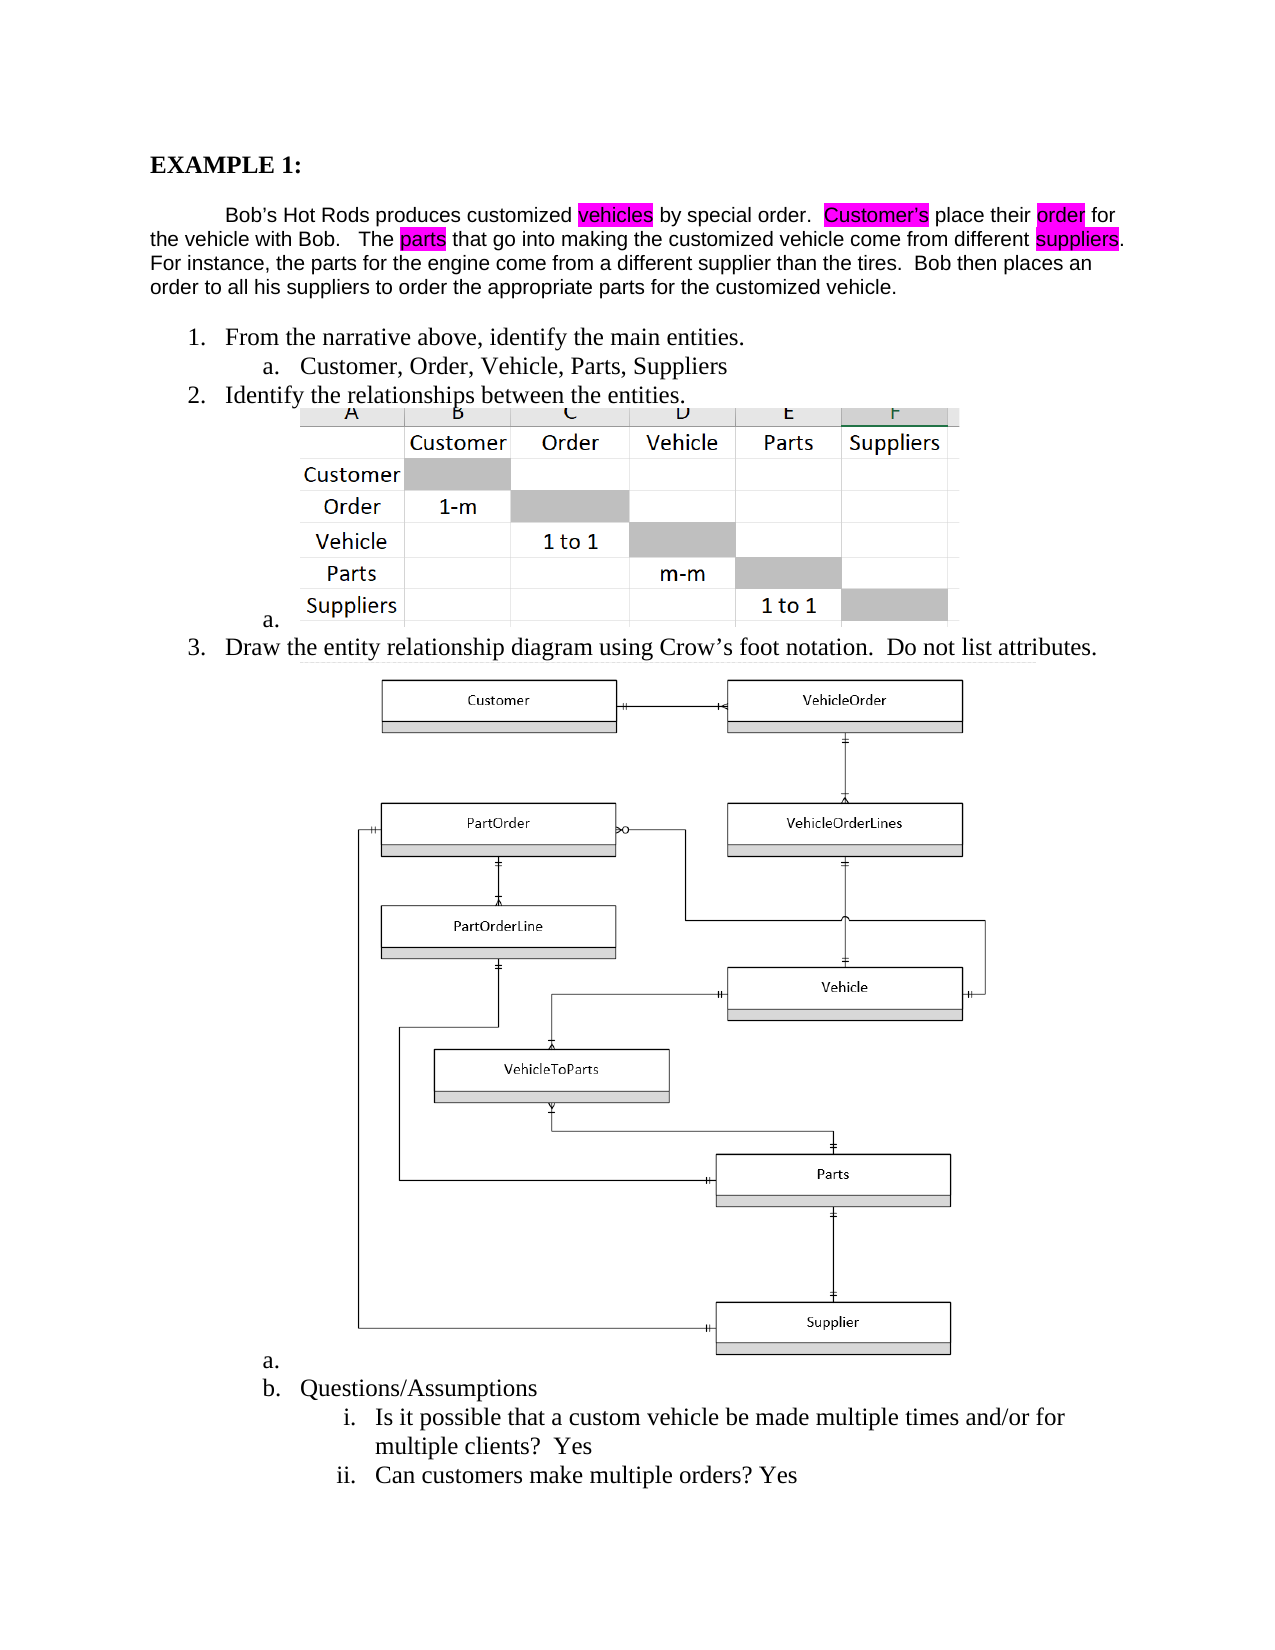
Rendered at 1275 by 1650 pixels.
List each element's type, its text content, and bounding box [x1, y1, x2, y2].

list Questions/Assumptions [262, 1373, 1125, 1402]
text Bob’s Hot Rods produces customized vehicles by special order. Customer’s place their order for the vehicle with Bob. The parts that go into making the customized vehicle come from different suppliers. For instance, the parts for the engine come from a different supplier than the tires. Bob then places an order to all his suppliers to order the appropriate parts for the customized vehicle. [150, 203, 1125, 298]
list Customer, Order, Vehicle, Parts, Suppliers [262, 351, 1125, 380]
picture [300, 661, 1036, 1368]
picture [300, 408, 960, 627]
list Identify the relationships between the entities. [187, 380, 1125, 409]
text EXAMPLE 1: [150, 150, 1125, 179]
list Can customers make multiple orders? Yes [356, 1460, 1125, 1488]
list Draw the entity relationship diagram using Crow’s foot notation. Do not list attributes. [187, 632, 1125, 661]
list From the narrative above, identify the main entities. [187, 322, 1125, 351]
list Is it possible that a custom vehicle be made multiple times and/or for multiple clients? Yes [356, 1402, 1125, 1460]
